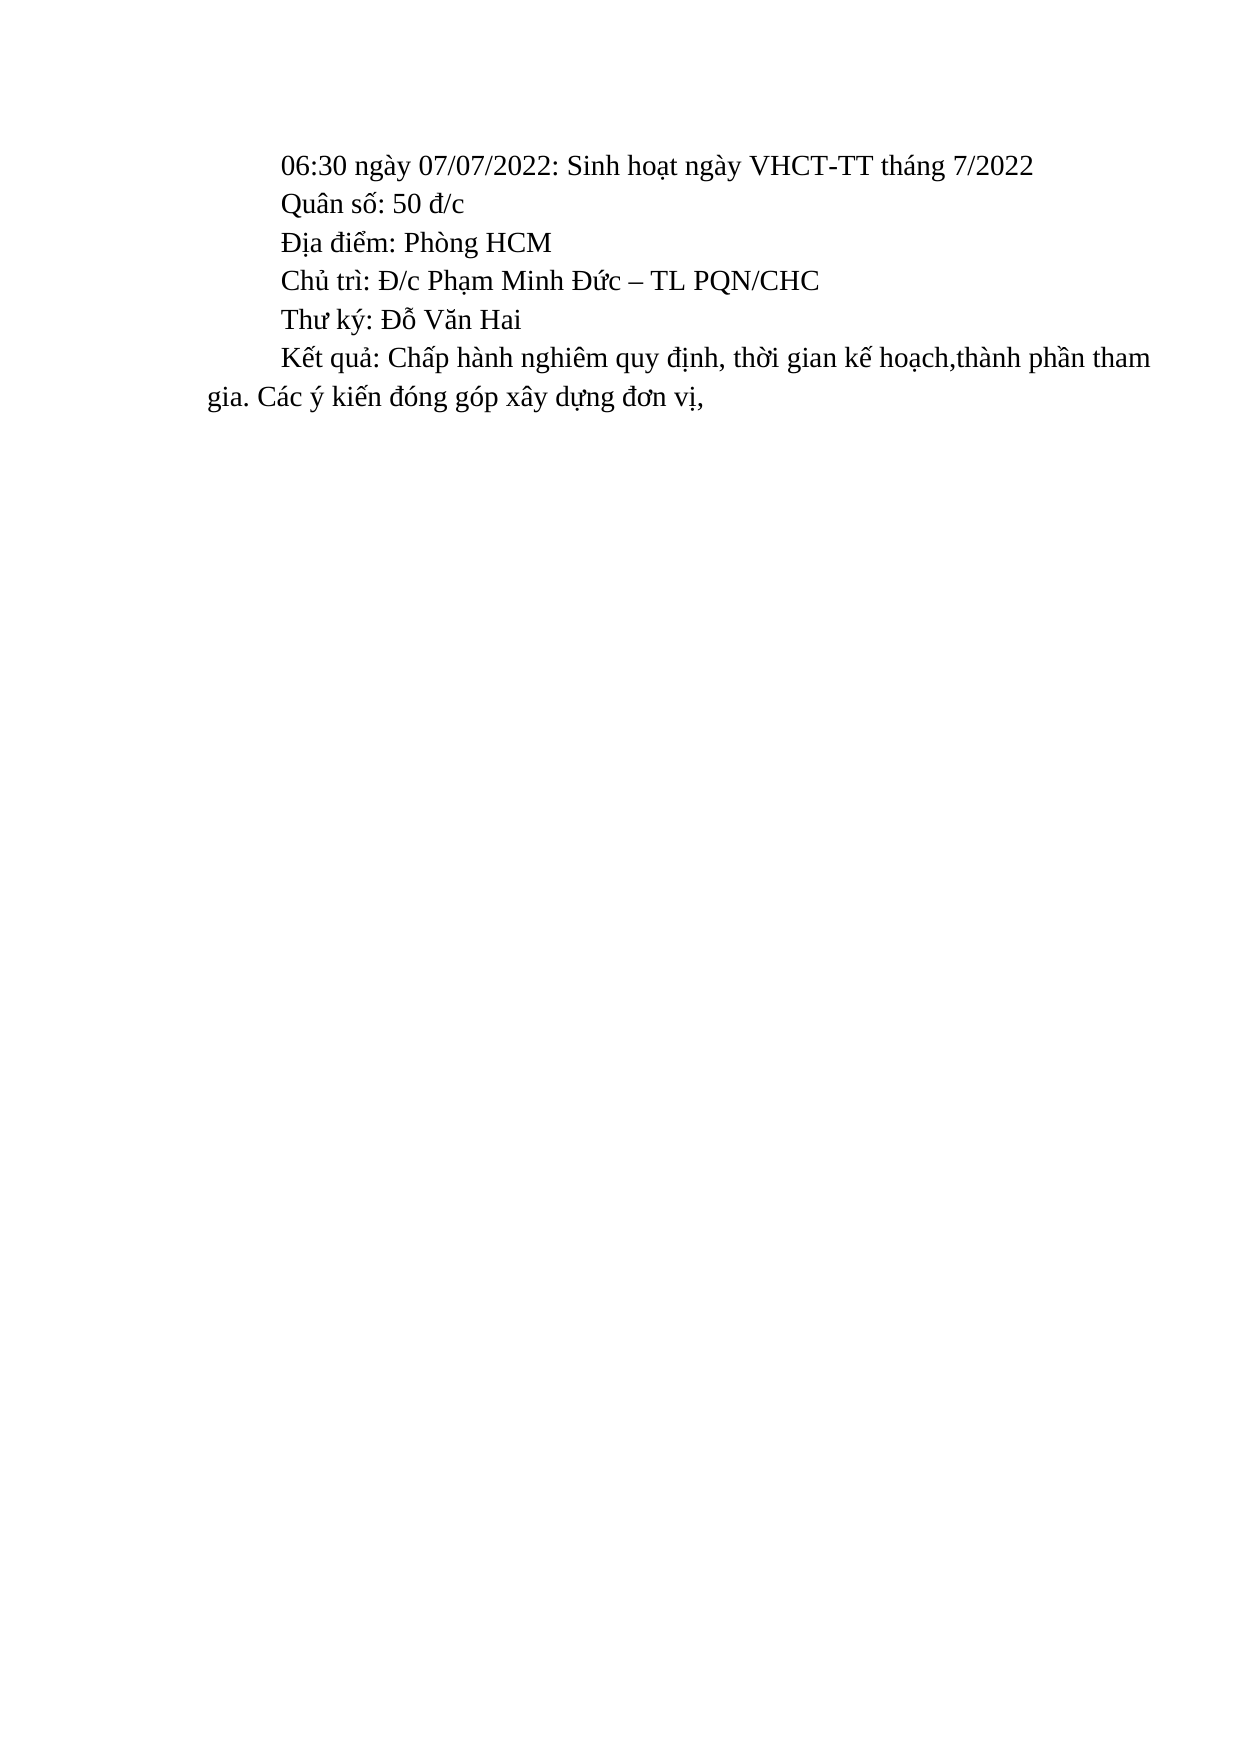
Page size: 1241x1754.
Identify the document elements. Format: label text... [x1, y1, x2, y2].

text Quân số: 50 đ/c [207, 186, 1152, 220]
text 06:30 ngày 07/07/2022: Sinh hoạt ngày VHCT-TT tháng 7/2022 [207, 148, 1152, 181]
text Chủ trì: Đ/c Phạm Minh Đức – TL PQN/CHC [207, 263, 1152, 297]
text Kết quả: Chấp hành nghiêm quy định, thời gian kế hoạch,thành phần tham gia. Các ý kiến đóng góp xây dựng đơn vị, [207, 340, 1152, 412]
text Địa điểm: Phòng HCM [207, 225, 1152, 258]
text Thư ký: Đỗ Văn Hai [207, 302, 1152, 335]
